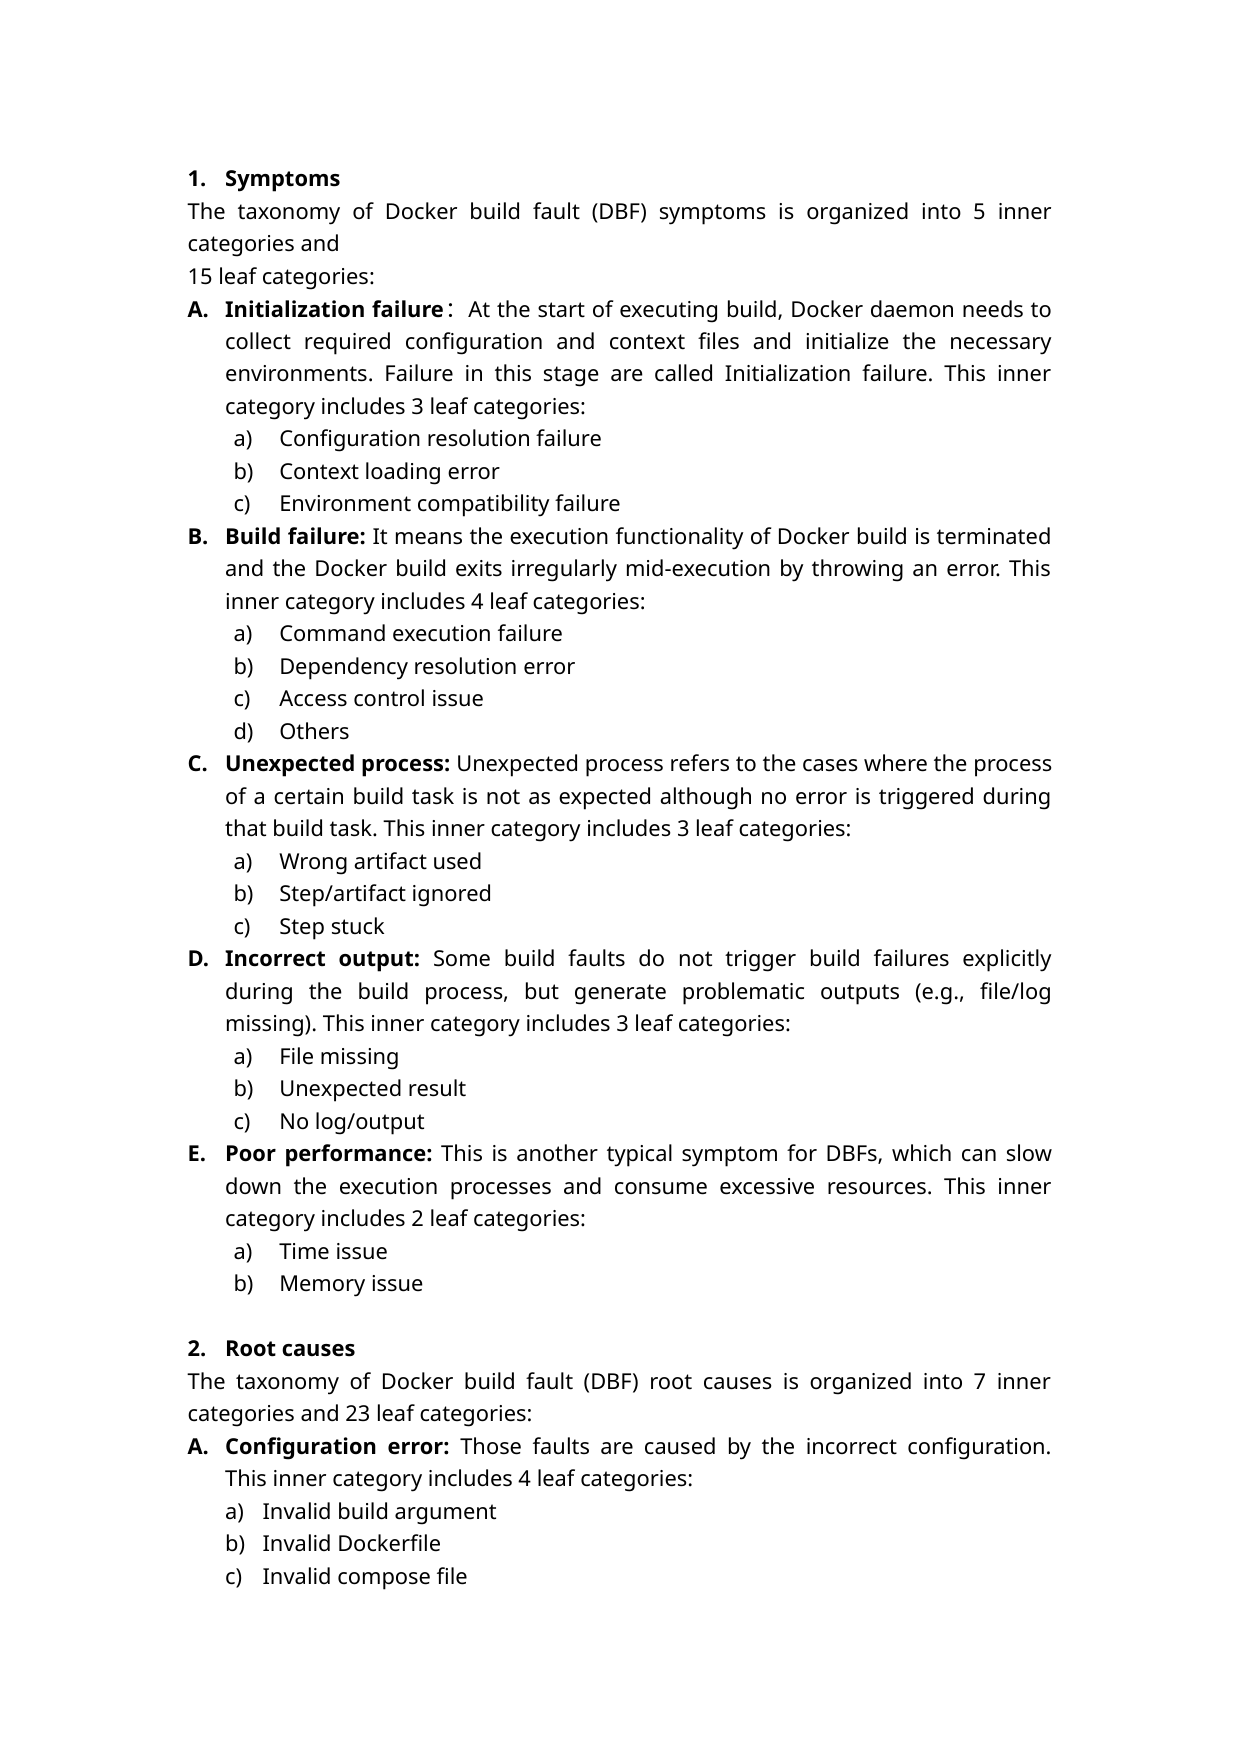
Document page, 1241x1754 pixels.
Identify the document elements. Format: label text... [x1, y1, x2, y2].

list Time issue [233, 1234, 1053, 1267]
list Poor performance: This is another typical symptom for DBFs, which can slow down the execution processes and consume excessive resources. This inner category includes 2 leaf categories: [187, 1137, 1053, 1234]
list Unexpected process: Unexpected process refers to the cases where the process of a certain build task is not as expected although no error is triggered during that build task. This inner category includes 3 leaf categories: [187, 747, 1053, 844]
list Environment compatibility failure [233, 487, 1053, 519]
list Memory issue [233, 1267, 1053, 1299]
text The taxonomy of Docker build fault (DBF) symptoms is organized into 5 inner categories and [187, 194, 1053, 259]
list Incorrect output: Some build faults do not trigger build failures explicitly during the build process, but generate problematic outputs (e.g., file/log missing). This inner category includes 3 leaf categories: [187, 942, 1053, 1039]
list Configuration resolution failure [233, 422, 1053, 454]
list Context loading error [233, 454, 1053, 487]
list Command execution failure [233, 617, 1053, 649]
list No log/output [233, 1104, 1053, 1137]
list Invalid compose file [225, 1559, 1053, 1592]
list Root causes [187, 1332, 1053, 1364]
list Dependency resolution error [233, 649, 1053, 682]
list Build failure: It means the execution functionality of Docker build is terminated and the Docker build exits irregularly mid-execution by throwing an error. This inner category includes 4 leaf categories: [187, 519, 1053, 617]
list Access control issue [233, 682, 1053, 714]
list Step/artifact ignored [233, 877, 1053, 909]
list File missing [233, 1039, 1053, 1072]
list Configuration error: Those faults are caused by the incorrect configuration. This inner category includes 4 leaf categories: [187, 1429, 1053, 1494]
list Symptoms [187, 162, 1053, 194]
list Unexpected result [233, 1072, 1053, 1104]
text The taxonomy of Docker build fault (DBF) root causes is organized into 7 inner categories and 23 leaf categories: [187, 1364, 1053, 1429]
list Wrong artifact used [233, 844, 1053, 877]
list Others [233, 714, 1053, 747]
text 15 leaf categories: [187, 259, 1053, 292]
list Invalid Dockerfile [225, 1527, 1053, 1559]
list Invalid build argument [225, 1494, 1053, 1527]
list Initialization failure：At the start of executing build, Docker daemon needs to collect required configuration and context files and initialize the necessary environments. Failure in this stage are called Initialization failure. This inner category includes 3 leaf categories: [187, 292, 1053, 422]
list Step stuck [233, 909, 1053, 942]
